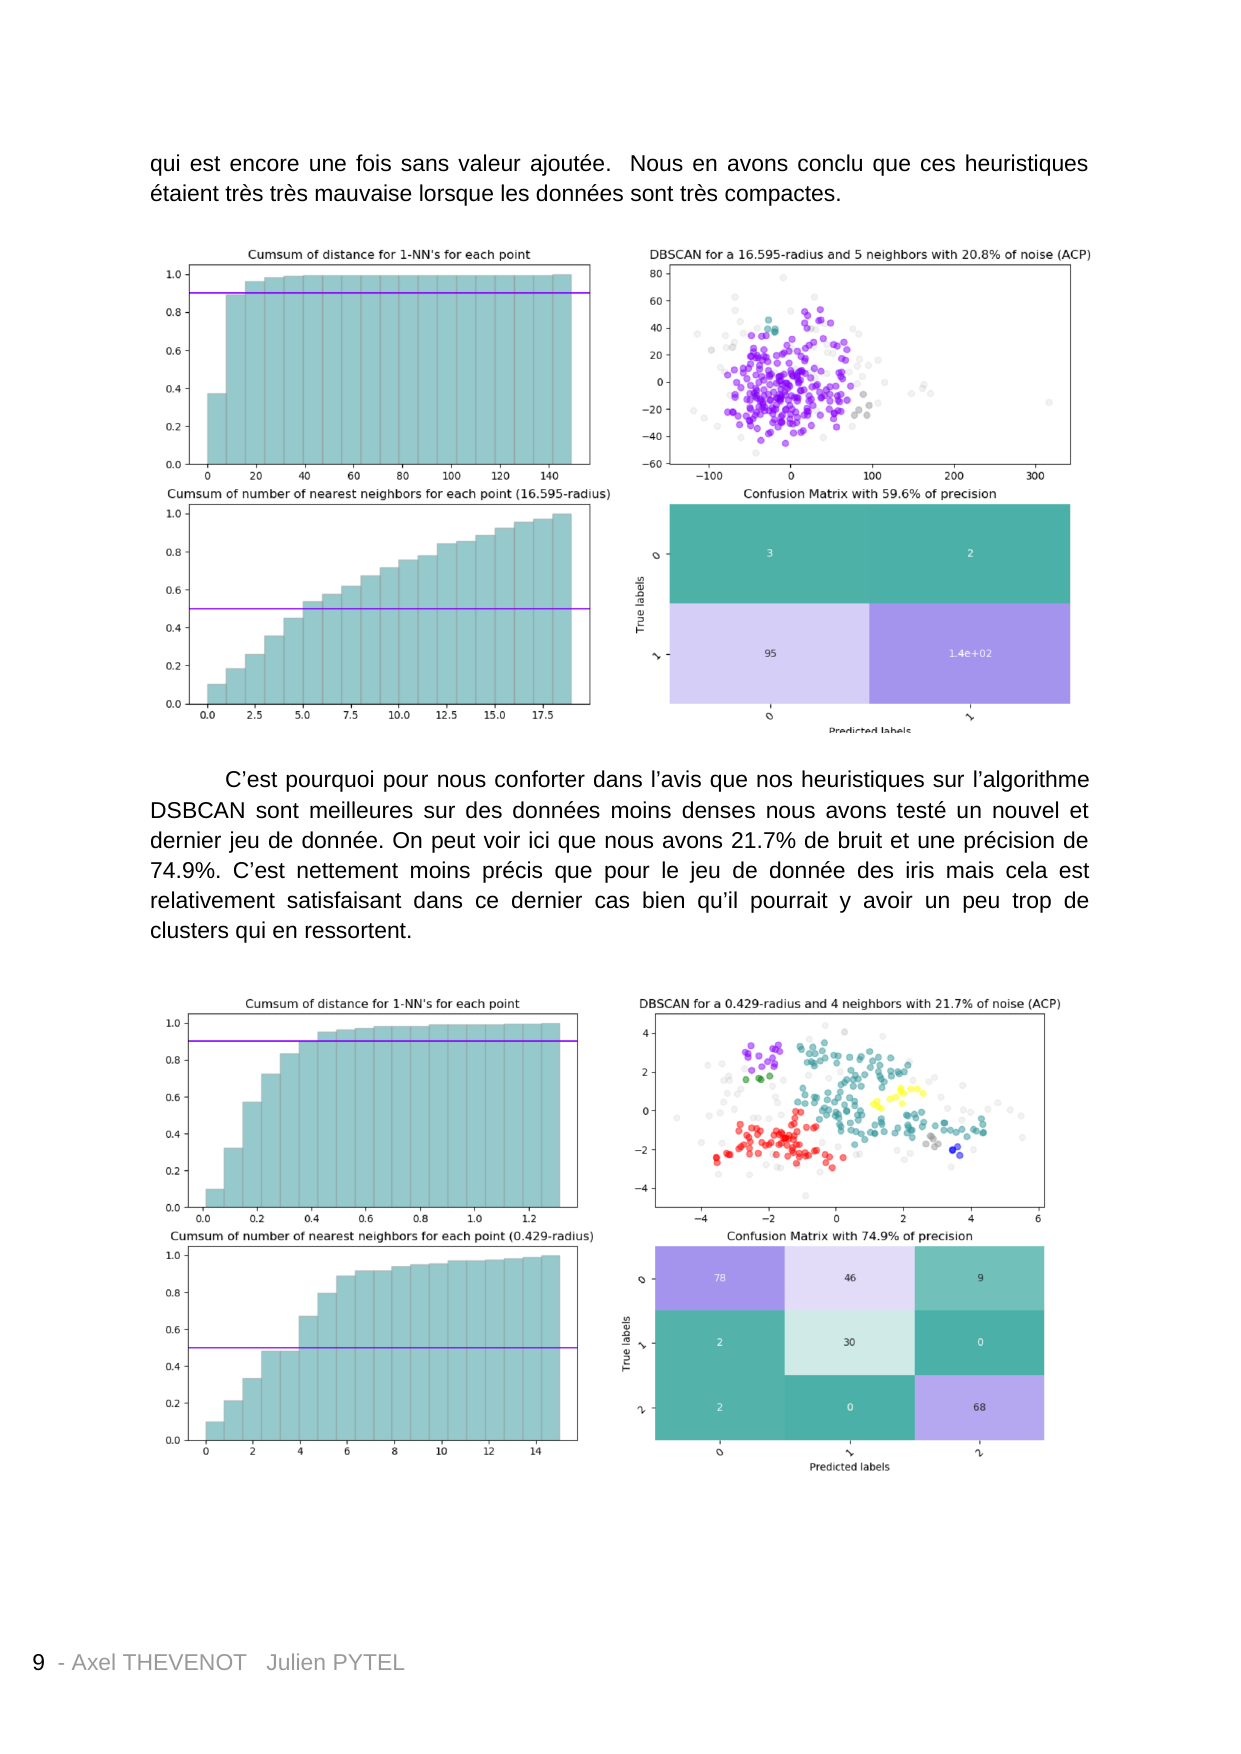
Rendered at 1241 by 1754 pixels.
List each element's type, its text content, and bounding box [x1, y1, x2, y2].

text C’est pourquoi pour nous conforter dans l’avis que nos heuristiques sur l’algorithme DSBCAN sont meilleures sur des données moins denses nous avons testé un nouvel et dernier jeu de donnée. On peut voir ici que nous avons 21.7% de bruit et une précision de 74.9%. C’est nettement moins précis que pour le jeu de donnée des iris mais cela est relativement satisfaisant dans ce dernier cas bien qu’il pourrait y avoir un peu trop de clusters qui en ressortent. [150, 766, 1090, 944]
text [150, 150, 1090, 207]
picture [150, 977, 1091, 1480]
picture [150, 240, 1091, 733]
